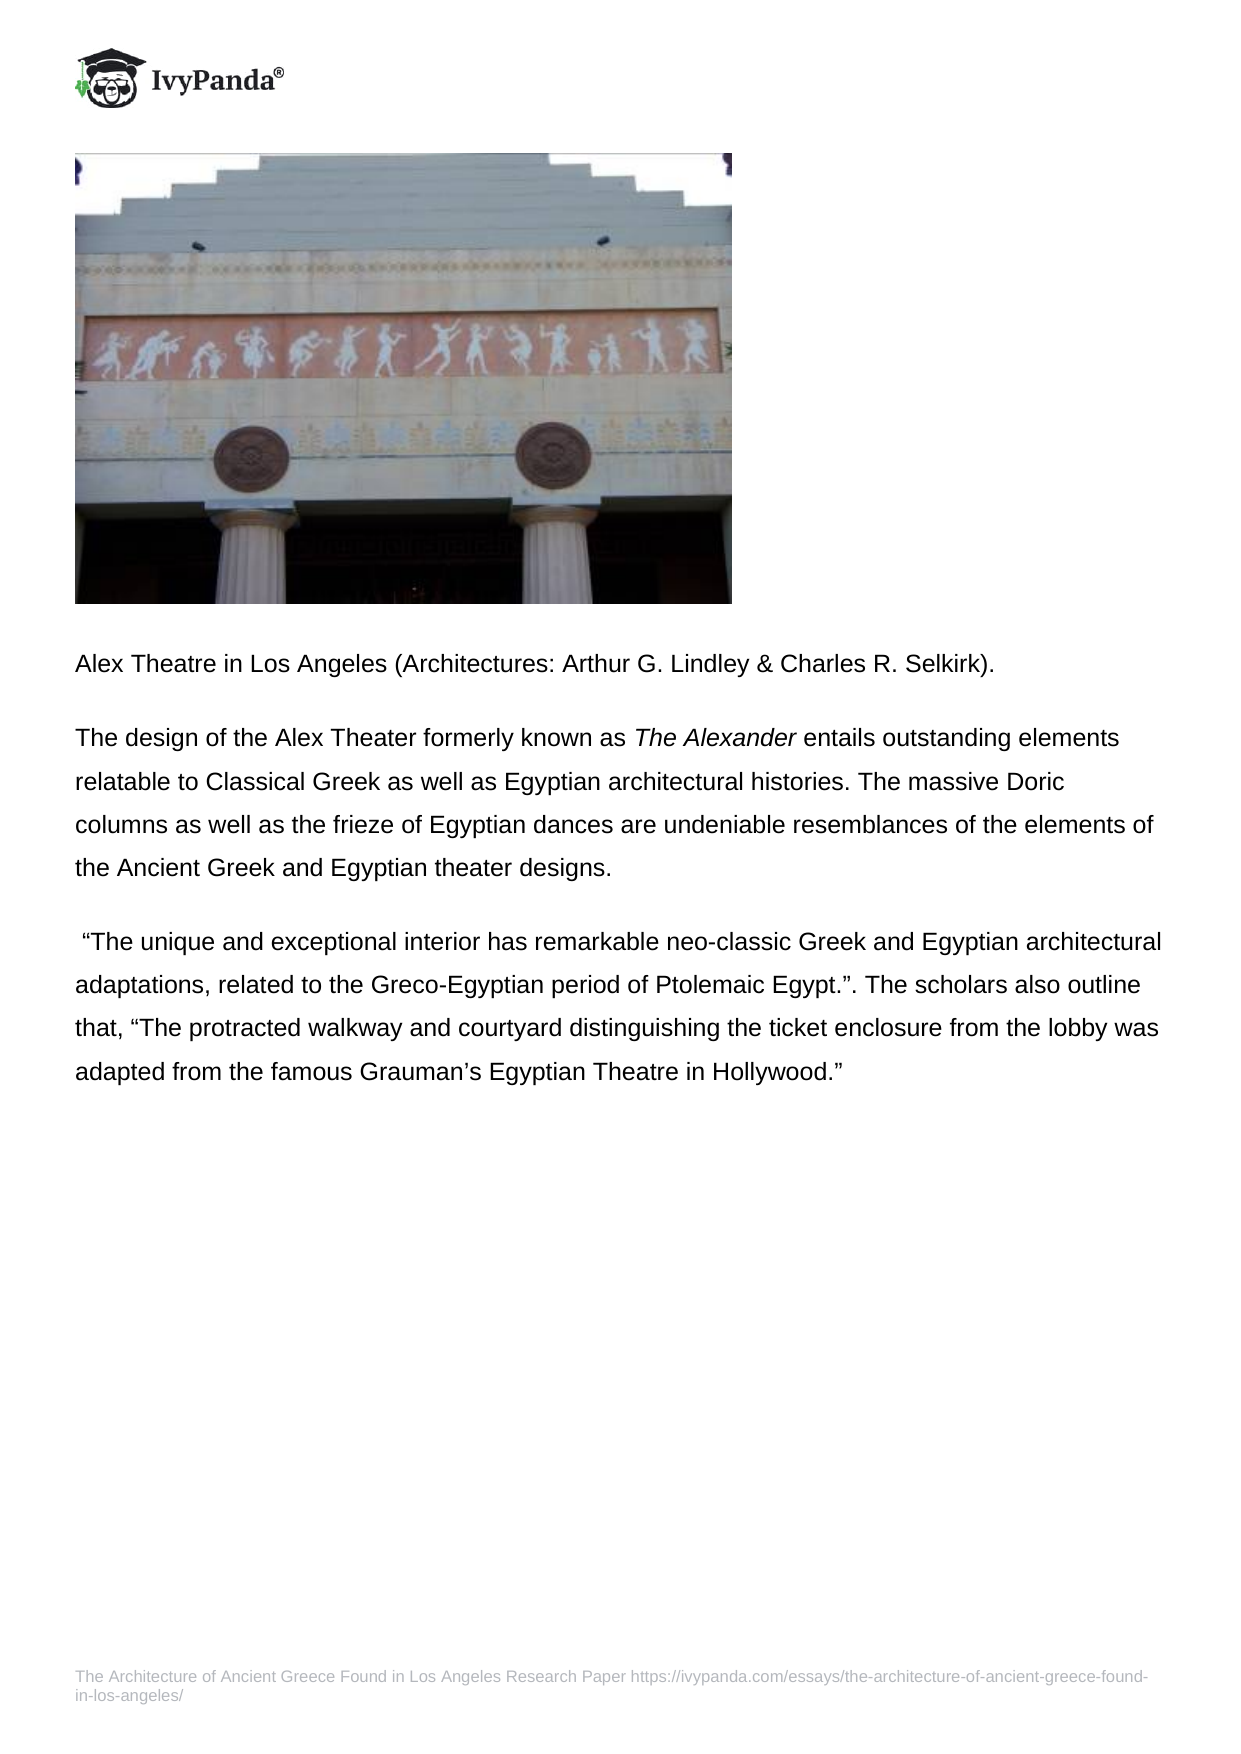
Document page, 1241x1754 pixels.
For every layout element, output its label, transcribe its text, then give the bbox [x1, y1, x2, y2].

text Alex Theatre in Los Angeles (Architectures: Arthur G. Lindley & Charles R. Selkirk). [75, 649, 1165, 678]
text The design of the Alex Theater formerly known as The Alexander entails outstanding elements relatable to Classical Greek as well as Egyptian architectural histories. The massive Doric columns as well as the frieze of Egyptian dances are undeniable resemblances of the elements of the Ancient Greek and Egyptian theater designs. [75, 723, 1165, 882]
text “The unique and exceptional interior has remarkable neo-classic Greek and Egyptian architectural adaptations, related to the Greco-Egyptian period of Ptolemaic Egypt.”. The scholars also outline that, “The protracted walkway and courtyard distinguishing the ticket enclosure from the lobby was adapted from the famous Grauman’s Egyptian Theatre in Hollywood.” [75, 927, 1165, 1085]
picture [75, 153, 732, 604]
picture [75, 48, 284, 108]
